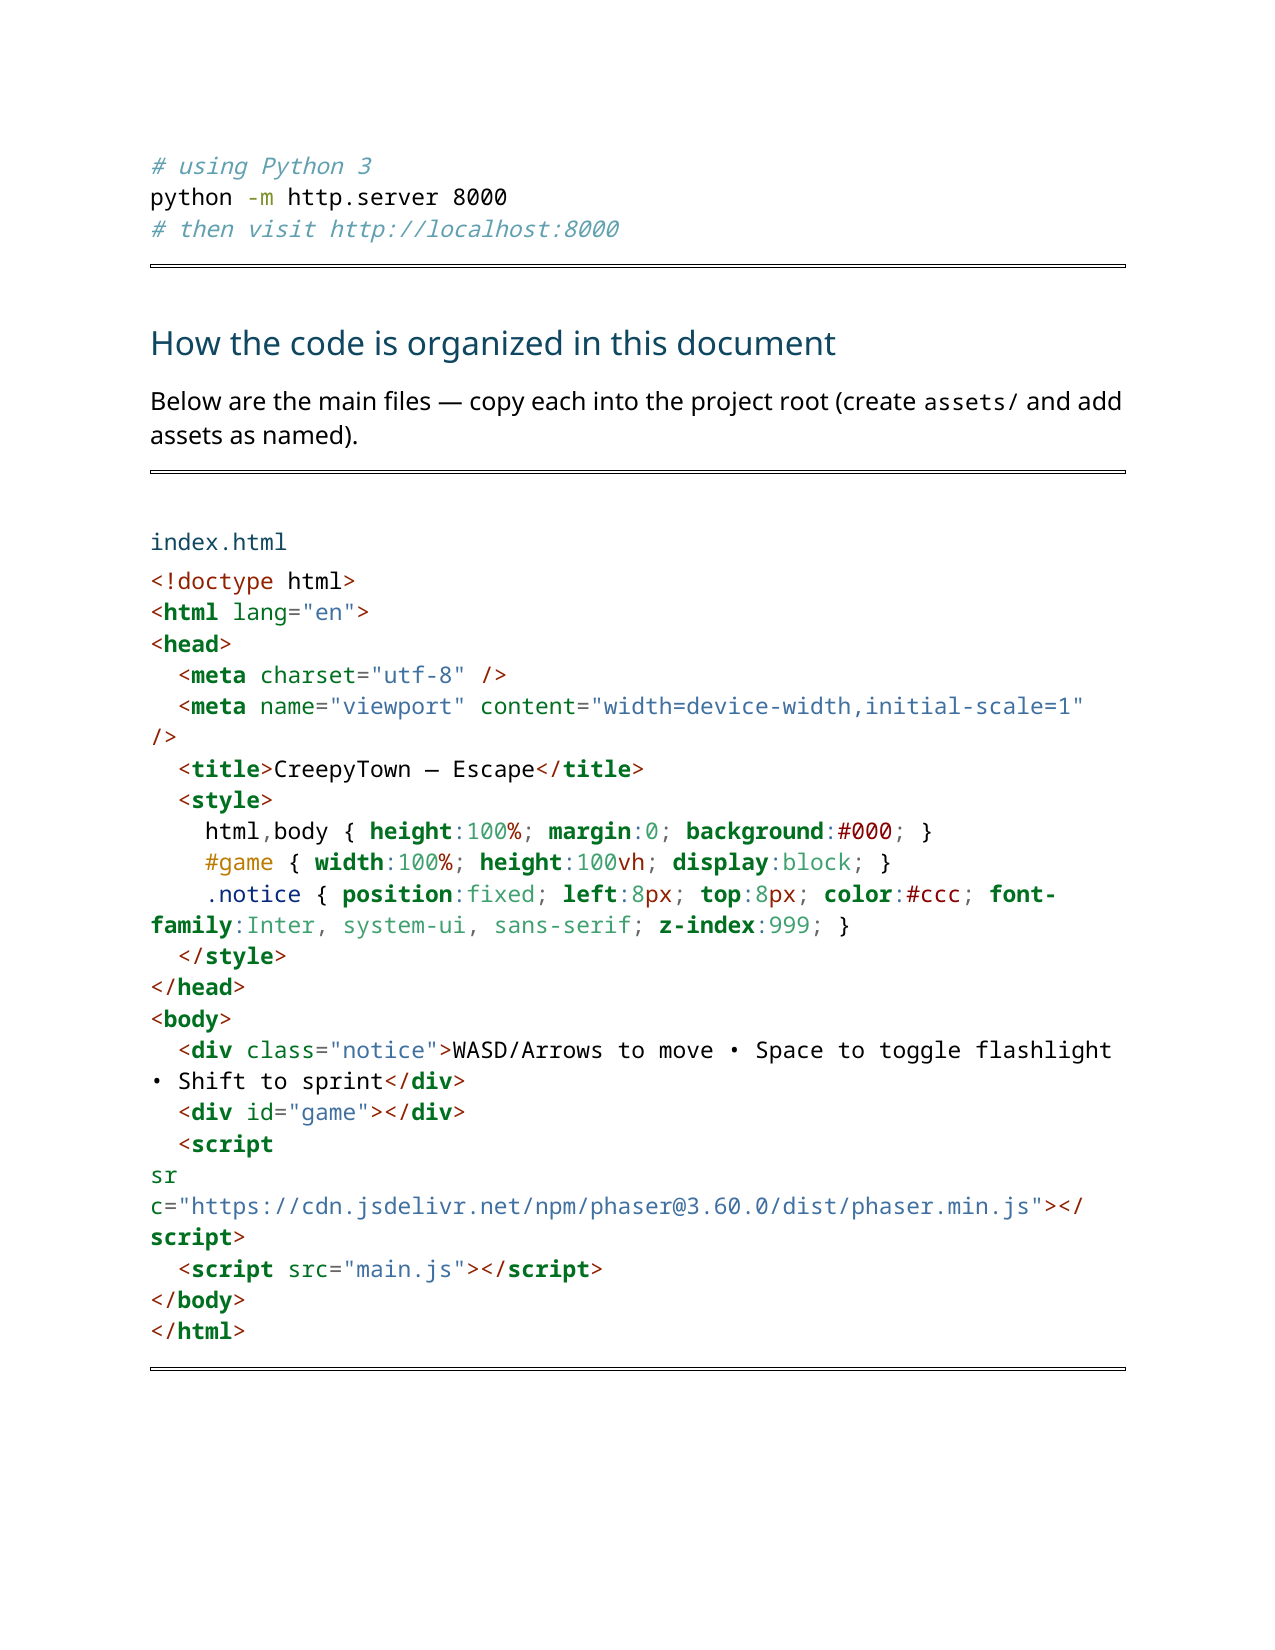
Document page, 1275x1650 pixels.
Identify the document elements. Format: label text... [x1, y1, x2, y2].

text Below are the main files — copy each into the project root (create assets/ and add assets as named). [150, 384, 1125, 452]
subtitle index.html [150, 525, 1125, 557]
text <!doctype html> <html lang="en"> <head> <meta charset="utf-8" /> <meta name="viewport" content="width=device-width,initial-scale=1" /> <title>CreepyTown — Escape</title> <style> html,body { height:100%; margin:0; background:#000; } #game { width:100%; height:100vh; display:block; } .notice { position:fixed; left:8px; top:8px; color:#ccc; font-family:Inter, system-ui, sans-serif; z-index:999; } </style> </head> <body> <div class="notice">WASD/Arrows to move • Space to toggle flashlight • Shift to sprint</div> <div id="game"></div> <script src="https://cdn.jsdelivr.net/npm/phaser@3.60.0/dist/phaser.min.js"></script> <script src="main.js"></script> </body> </html> [150, 565, 1125, 1346]
text # using Python 3 python -m http.server 8000 # then visit http://localhost:8000 [150, 150, 1125, 244]
subtitle How the code is organized in this document [150, 319, 1125, 365]
